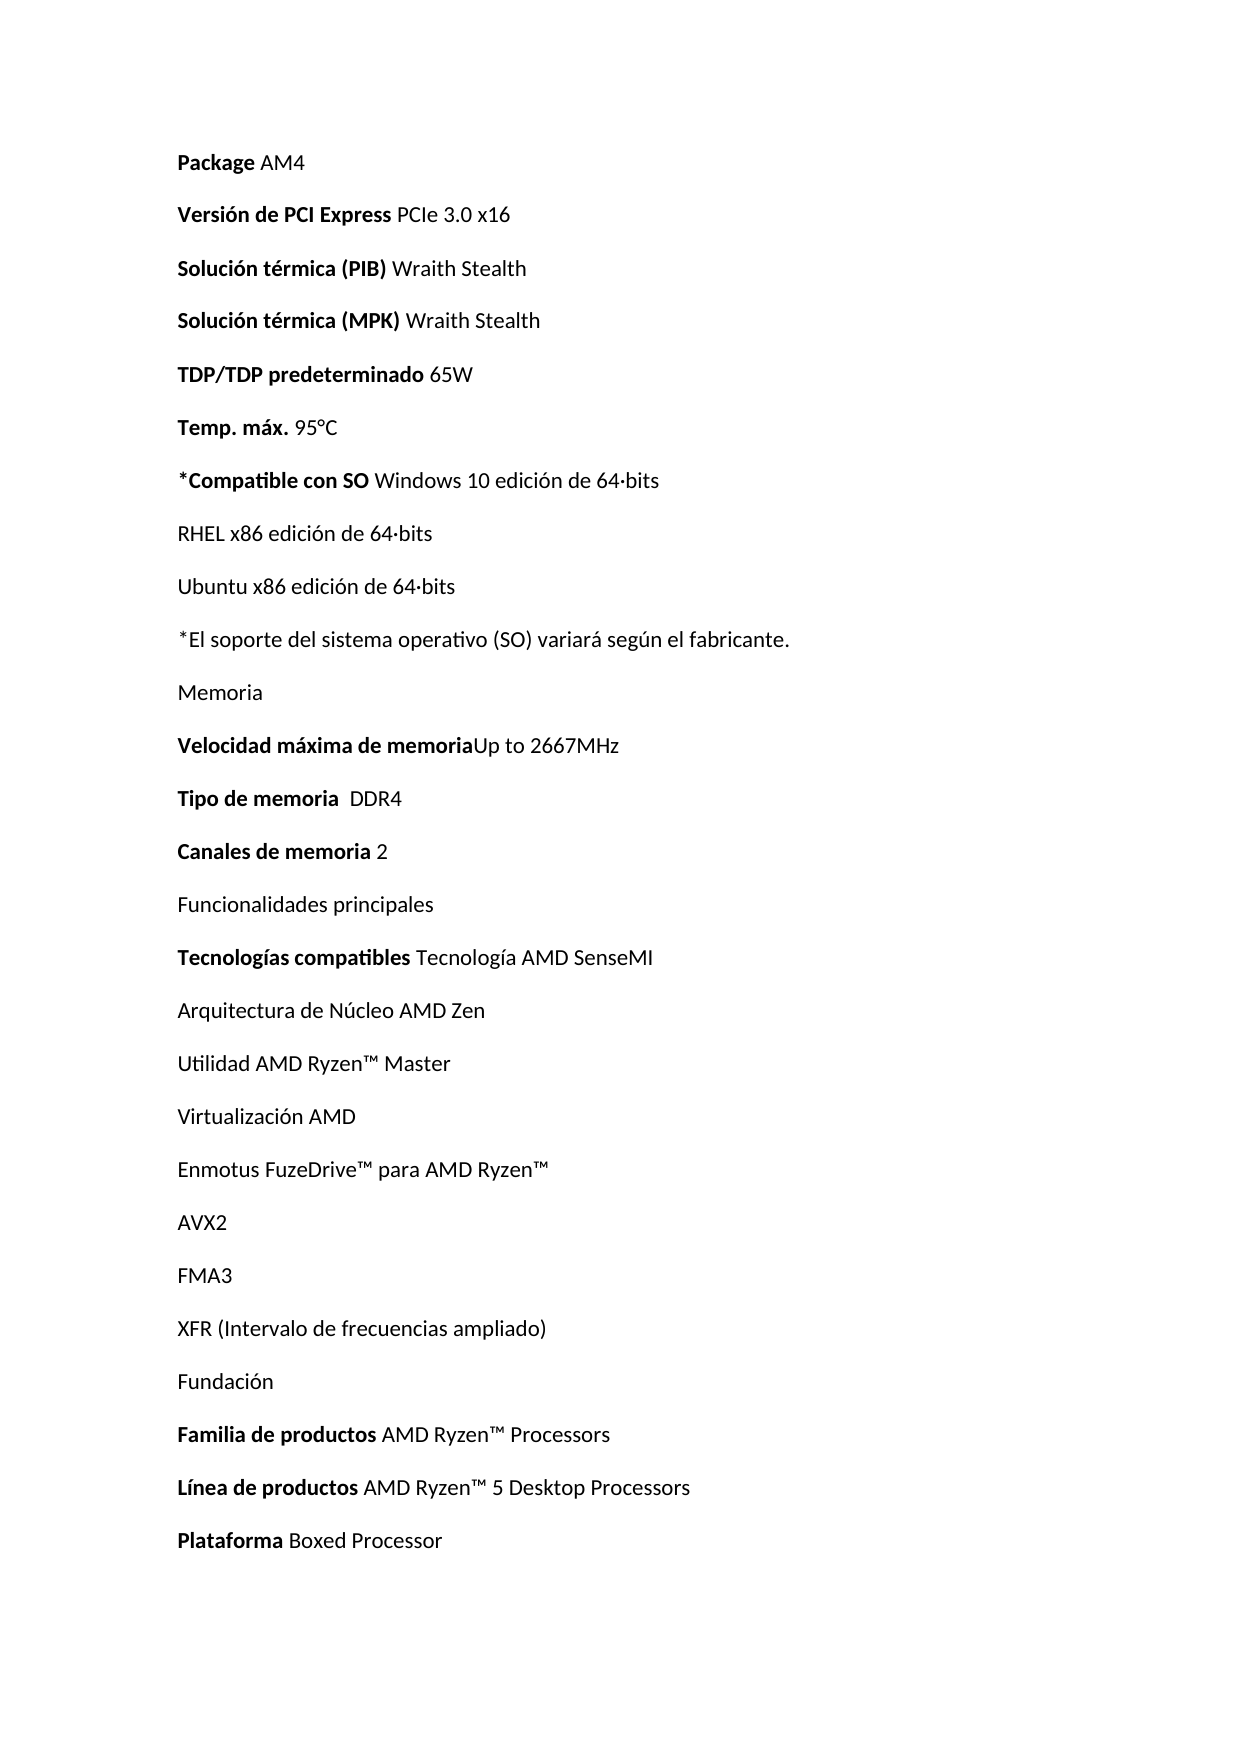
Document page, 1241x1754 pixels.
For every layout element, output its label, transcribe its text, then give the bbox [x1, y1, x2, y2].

text Package AM4 [177, 148, 1063, 176]
text Enmotus FuzeDrive™ para AMD Ryzen™ [177, 1155, 1063, 1183]
text Tipo de memoria DDR4 [177, 784, 1063, 812]
text Velocidad máxima de memoriaUp to 2667MHz [177, 731, 1063, 759]
text RHEL x86 edición de 64·bits [177, 519, 1063, 547]
text TDP/TDP predeterminado 65W [177, 360, 1063, 388]
text Solución térmica (MPK) Wraith Stealth [177, 307, 1063, 335]
text *Compatible con SO Windows 10 edición de 64·bits [177, 466, 1063, 494]
text Virtualización AMD [177, 1102, 1063, 1130]
text Plataforma Boxed Processor [177, 1526, 1063, 1554]
text Utilidad AMD Ryzen™ Master [177, 1049, 1063, 1077]
text Funcionalidades principales [177, 890, 1063, 918]
text Memoria [177, 678, 1063, 706]
text FMA3 [177, 1261, 1063, 1289]
text Arquitectura de Núcleo AMD Zen [177, 996, 1063, 1024]
text Fundación [177, 1367, 1063, 1395]
text Temp. máx. 95°C [177, 413, 1063, 441]
text Ubuntu x86 edición de 64·bits [177, 572, 1063, 600]
text Línea de productos AMD Ryzen™ 5 Desktop Processors [177, 1473, 1063, 1501]
text *El soporte del sistema operativo (SO) variará según el fabricante. [177, 625, 1063, 653]
text AVX2 [177, 1208, 1063, 1236]
text XFR (Intervalo de frecuencias ampliado) [177, 1314, 1063, 1342]
text Versión de PCI Express PCIe 3.0 x16 [177, 201, 1063, 229]
text Solución térmica (PIB) Wraith Stealth [177, 254, 1063, 282]
text Tecnologías compatibles Tecnología AMD SenseMI [177, 943, 1063, 971]
text Canales de memoria 2 [177, 837, 1063, 865]
text Familia de productos AMD Ryzen™ Processors [177, 1420, 1063, 1448]
